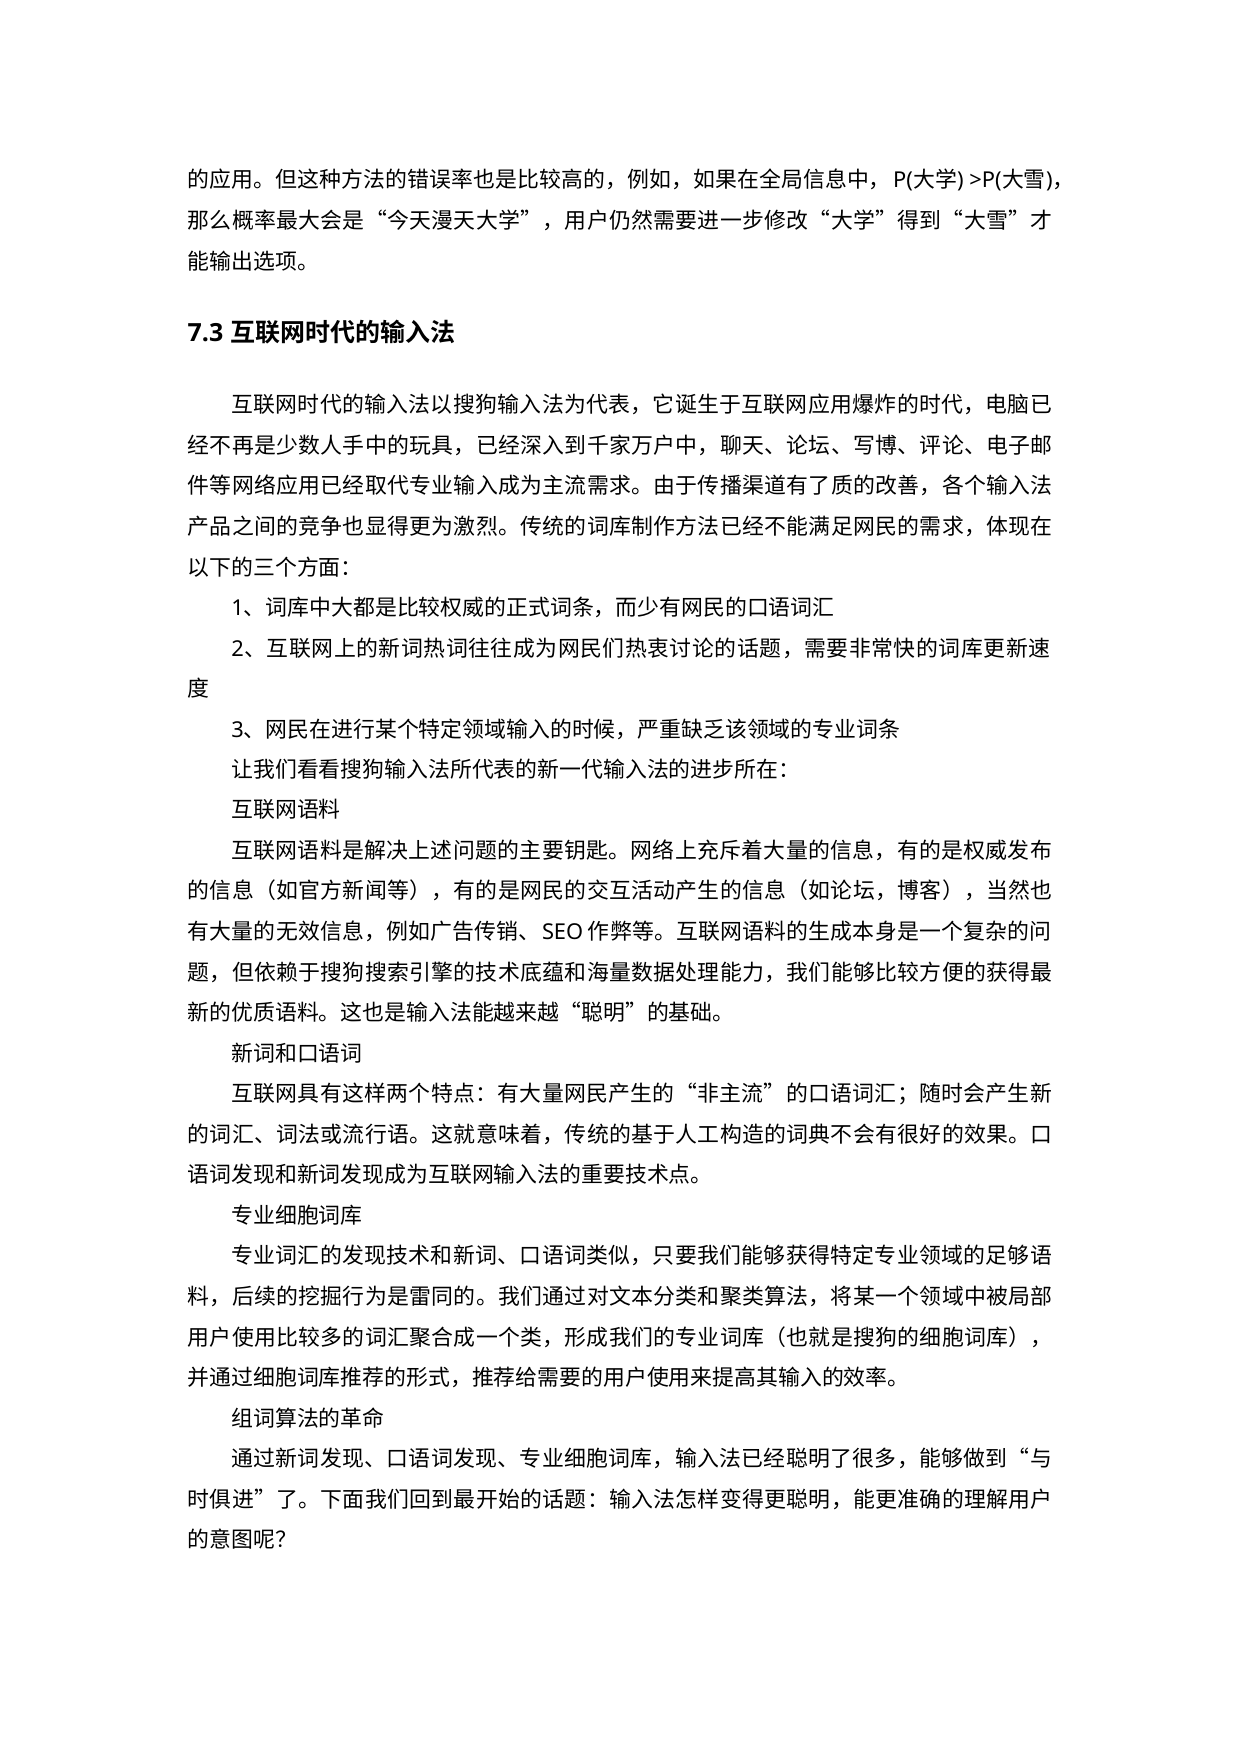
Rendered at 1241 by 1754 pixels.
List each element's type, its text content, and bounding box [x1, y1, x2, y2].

text 3、网民在进行某个特定领域输入的时候，严重缺乏该领域的专业词条 [187, 711, 1053, 744]
text 互联网具有这样两个特点：有大量网民产生的“非主流”的口语词汇；随时会产生新的词汇、词法或流行语。这就意味着，传统的基于人工构造的词典不会有很好的效果。口语词发现和新词发现成为互联网输入法的重要技术点。 [187, 1076, 1053, 1189]
text 互联网语料是解决上述问题的主要钥匙。网络上充斥着大量的信息，有的是权威发布的信息（如官方新闻等），有的是网民的交互活动产生的信息（如论坛，博客），当然也有大量的无效信息，例如广告传销、SEO作弊等。互联网语料的生成本身是一个复杂的问题，但依赖于搜狗搜索引擎的技术底蕴和海量数据处理能力，我们能够比较方便的获得最新的优质语料。这也是输入法能越来越“聪明”的基础。 [187, 832, 1053, 1027]
text 1、词库中大都是比较权威的正式词条，而少有网民的口语词汇 [187, 590, 1053, 622]
text 新词和口语词 [187, 1035, 1053, 1068]
text 通过新词发现、口语词发现、专业细胞词库，输入法已经聪明了很多，能够做到“与时俱进”了。下面我们回到最开始的话题：输入法怎样变得更聪明，能更准确的理解用户的意图呢？ [187, 1441, 1053, 1554]
text 专业词汇的发现技术和新词、口语词类似，只要我们能够获得特定专业领域的足够语料，后续的挖掘行为是雷同的。我们通过对文本分类和聚类算法，将某一个领域中被局部用户使用比较多的词汇聚合成一个类，形成我们的专业词库（也就是搜狗的细胞词库），并通过细胞词库推荐的形式，推荐给需要的用户使用来提高其输入的效率。 [187, 1238, 1053, 1392]
text 让我们看看搜狗输入法所代表的新一代输入法的进步所在： [187, 752, 1053, 784]
text 组词算法的革命 [187, 1400, 1053, 1433]
text 互联网时代的输入法以搜狗输入法为代表，它诞生于互联网应用爆炸的时代，电脑已经不再是少数人手中的玩具，已经深入到千家万户中，聊天、论坛、写博、评论、电子邮件等网络应用已经取代专业输入成为主流需求。由于传播渠道有了质的改善，各个输入法产品之间的竞争也显得更为激烈。传统的词库制作方法已经不能满足网民的需求，体现在以下的三个方面： [187, 387, 1053, 582]
text 专业细胞词库 [187, 1197, 1053, 1230]
subtitle 7.3 互联网时代的输入法 [187, 298, 1053, 363]
text 2、互联网上的新词热词往往成为网民们热衷讨论的话题，需要非常快的词库更新速度 [187, 630, 1053, 703]
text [187, 162, 1053, 276]
text 互联网语料 [187, 792, 1053, 824]
